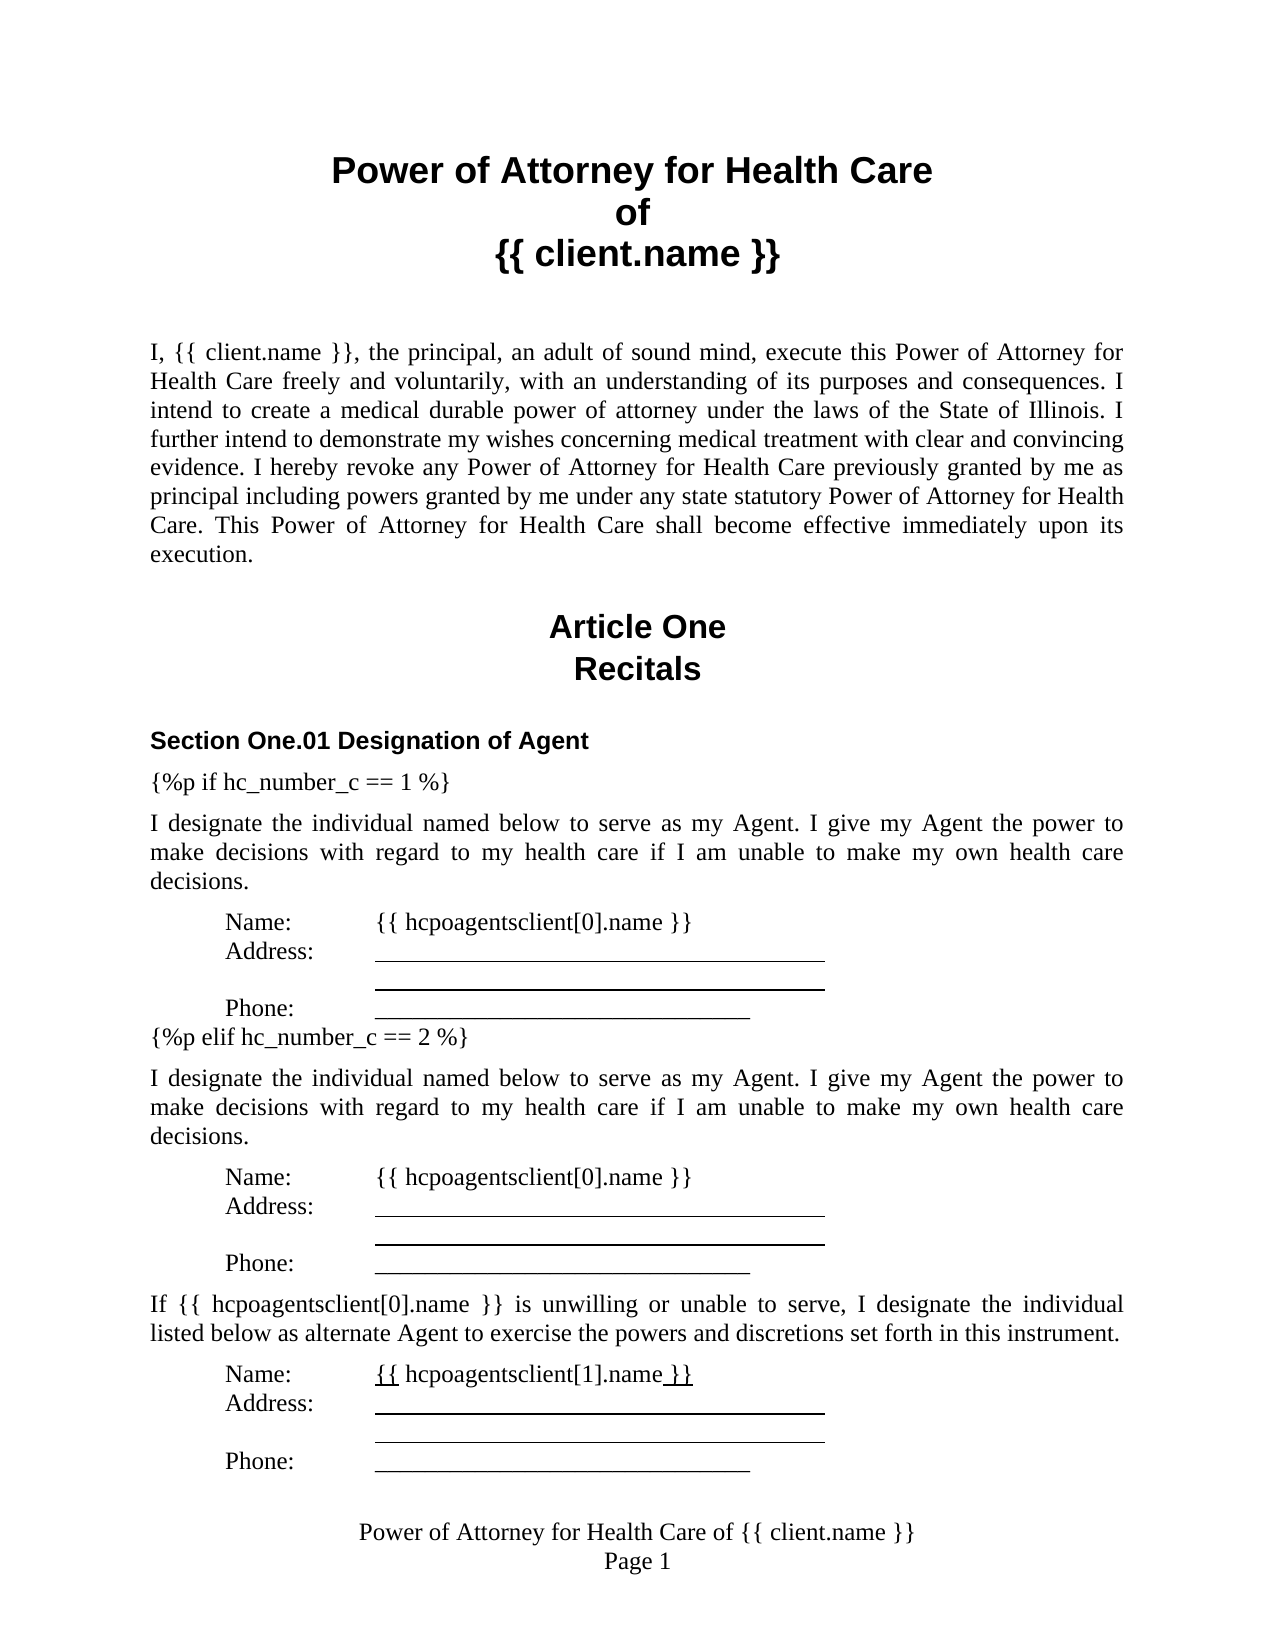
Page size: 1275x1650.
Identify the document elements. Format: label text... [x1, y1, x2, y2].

subtitle Designation of Agent [150, 726, 1125, 754]
text Name: {{ hcpoagentsclient[0].name }} [225, 907, 1125, 936]
title Power of Attorney for Health Care of {{ client.name }} [150, 150, 1125, 275]
text {%p elif hc_number_c == 2 %} [150, 1022, 1125, 1051]
text Phone: ______________________________ [225, 1248, 1125, 1277]
text Address: [225, 1191, 1125, 1219]
text Phone: ______________________________ [225, 1446, 1125, 1474]
text Name: {{ hcpoagentsclient[1].name }} [225, 1359, 1125, 1388]
subtitle {%p if hc_number_c == 1 %} [150, 767, 1125, 796]
subtitle I designate the individual named below to serve as my Agent. I give my Agent the power to make decisions with regard to my health care if I am unable to make my own health care decisions. [150, 808, 1125, 894]
subtitle Recitals [150, 605, 1125, 688]
text Name: {{ hcpoagentsclient[0].name }} [225, 1162, 1125, 1191]
subtitle If {{ hcpoagentsclient[0].name }} is unwilling or unable to serve, I designate the individual listed below as alternate Agent to exercise the powers and discretions set forth in this instrument. [150, 1289, 1125, 1347]
subtitle I designate the individual named below to serve as my Agent. I give my Agent the power to make decisions with regard to my health care if I am unable to make my own health care decisions. [150, 1063, 1125, 1149]
text Address: [225, 1388, 1125, 1417]
text Phone: ______________________________ [225, 993, 1125, 1022]
text Address: [225, 936, 1125, 964]
subtitle I, {{ client.name }}, the principal, an adult of sound mind, execute this Power of Attorney for Health Care freely and voluntarily, with an understanding of its purposes and consequences. I intend to create a medical durable power of attorney under the laws of the State of Illinois. I further intend to demonstrate my wishes concerning medical treatment with clear and convincing evidence. I hereby revoke any Power of Attorney for Health Care previously granted by me as principal including powers granted by me under any state statutory Power of Attorney for Health Care. This Power of Attorney for Health Care shall become effective immediately upon its execution. [150, 337, 1125, 567]
